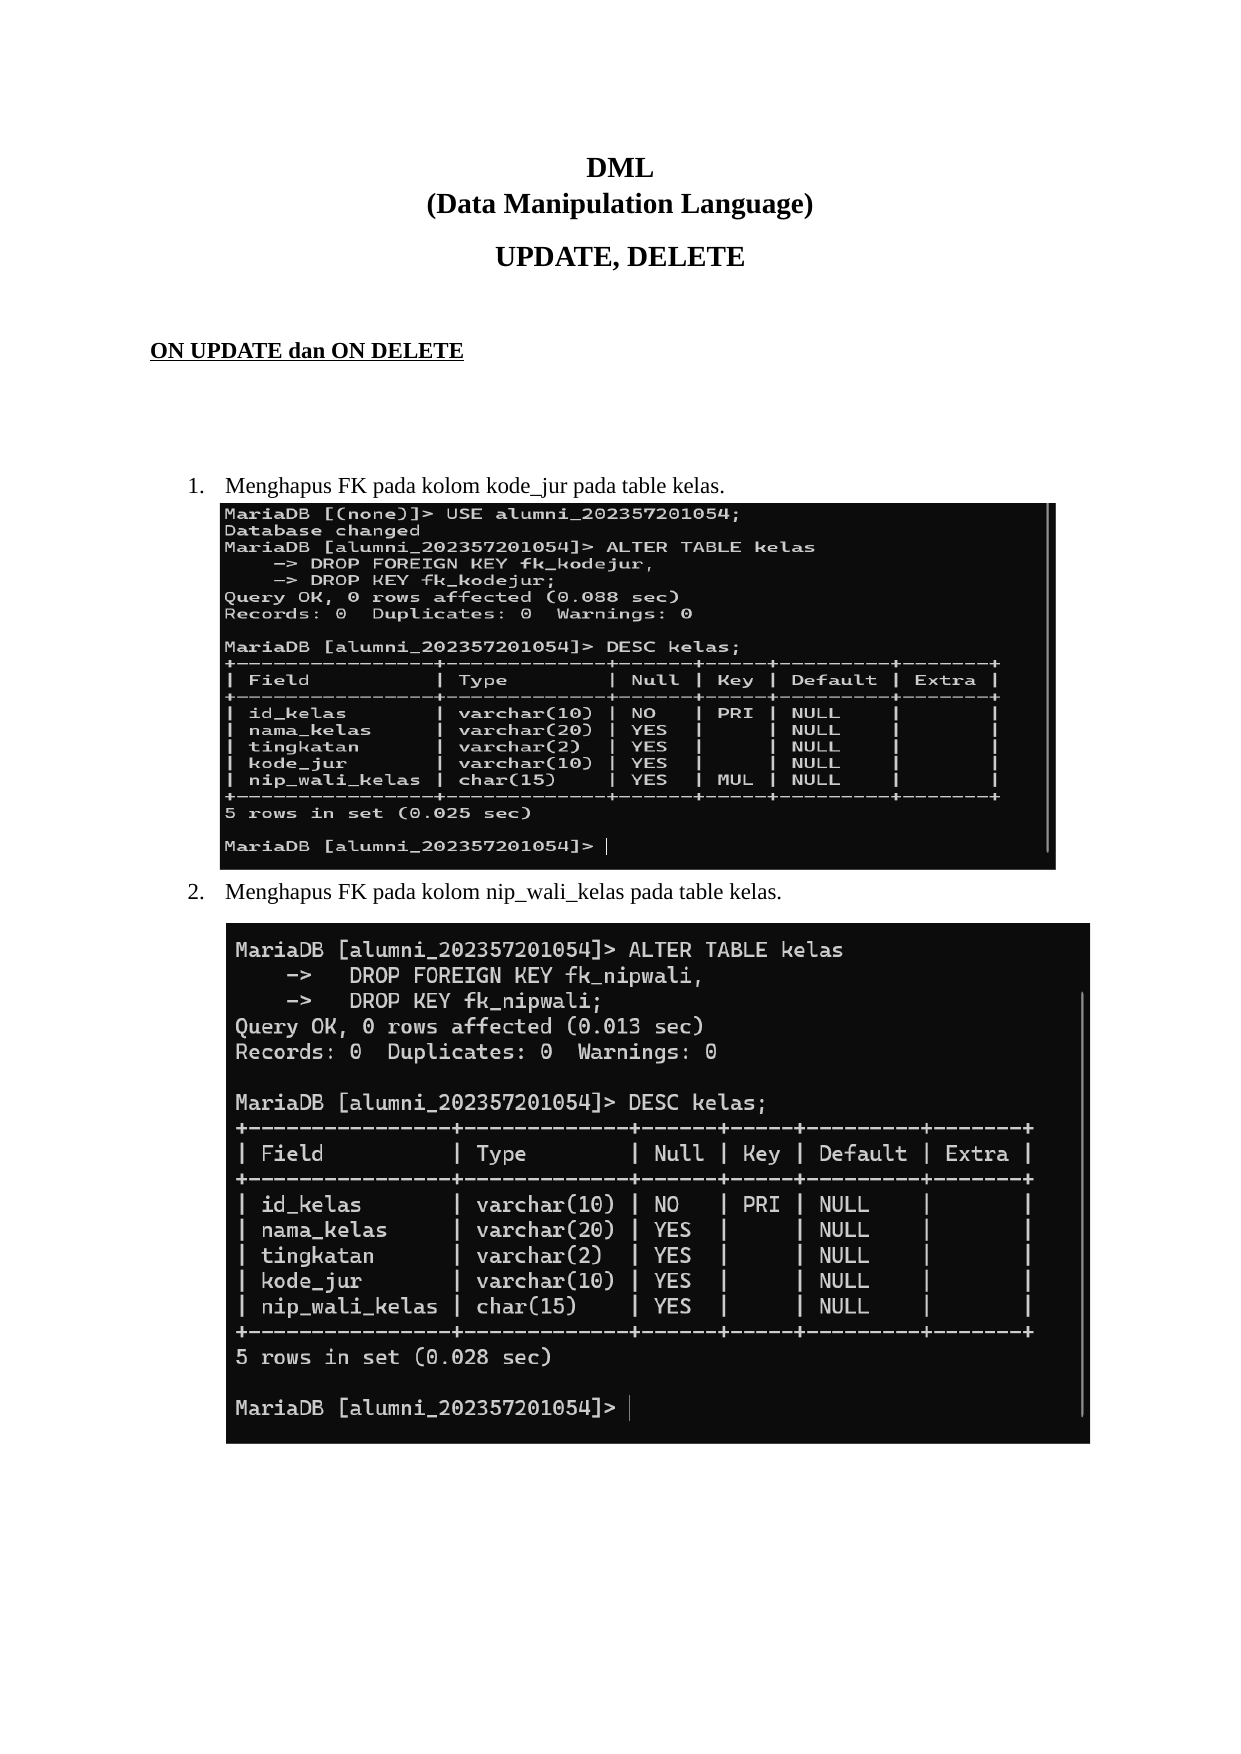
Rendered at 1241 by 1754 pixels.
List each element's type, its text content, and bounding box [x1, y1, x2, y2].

text UPDATE, DELETE [150, 239, 1090, 272]
text DML (Data Manipulation Language) [150, 150, 1090, 220]
list Menghapus FK pada kolom kode_jur pada table kelas. [187, 472, 1090, 498]
picture [219, 503, 1056, 870]
list Menghapus FK pada kolom nip_wali_kelas pada table kelas. [187, 878, 1090, 904]
text ON UPDATE dan ON DELETE [150, 337, 1090, 363]
picture [226, 923, 1091, 1444]
